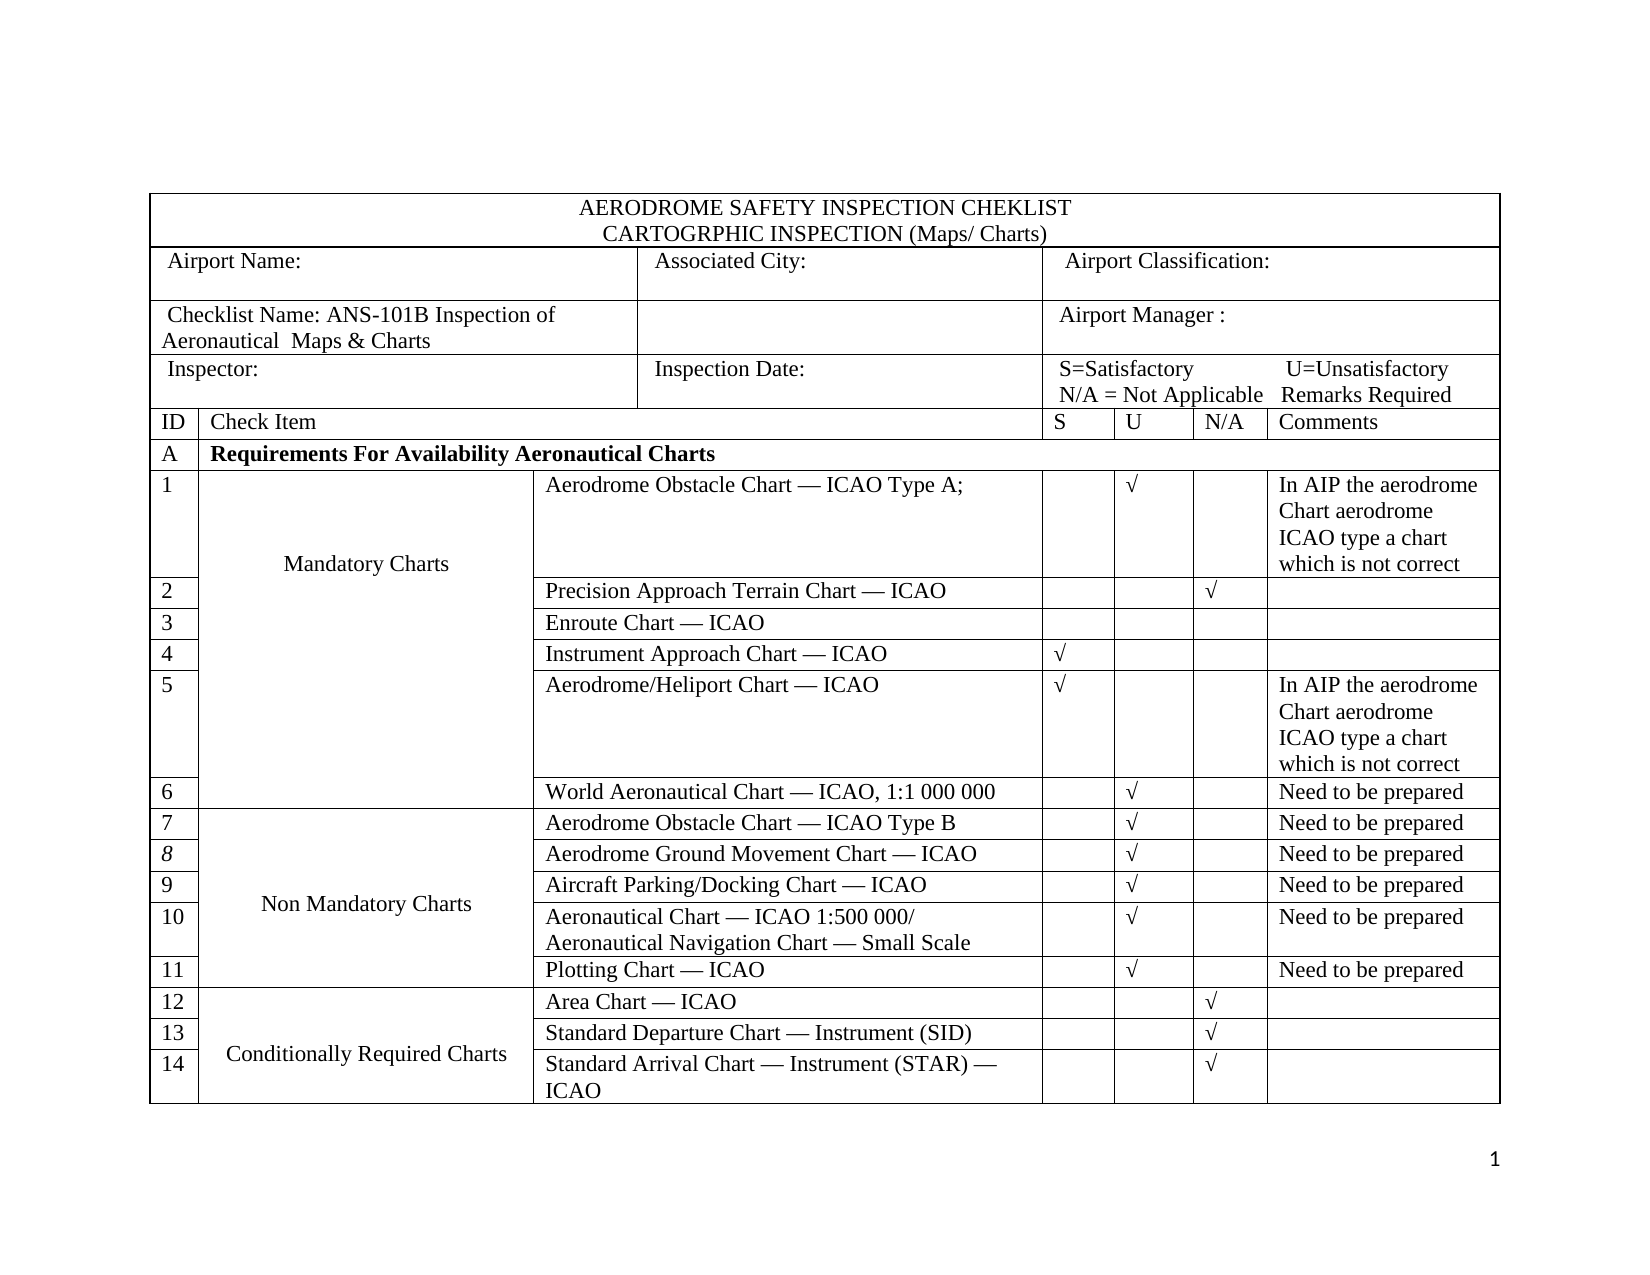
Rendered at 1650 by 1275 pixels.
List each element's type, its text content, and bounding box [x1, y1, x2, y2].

table_cell √ [1043, 671, 1114, 777]
table_cell 12 [151, 988, 198, 1018]
table_cell [1043, 903, 1114, 956]
table_cell Precision Approach Terrain Chart — ICAO [534, 578, 1042, 608]
table_cell 11 [151, 957, 198, 987]
table_cell √ [1115, 957, 1193, 987]
table_cell A [151, 440, 198, 470]
table_cell [1115, 578, 1193, 608]
table_cell [1268, 1019, 1499, 1049]
table_cell Standard Arrival Chart — Instrument (STAR) — ICAO [534, 1050, 1042, 1103]
table_cell 5 [151, 671, 198, 777]
table_cell [1115, 671, 1193, 777]
table_cell [1268, 609, 1499, 639]
table_cell [1194, 471, 1267, 577]
table_cell 14 [151, 1050, 198, 1103]
table_cell [1043, 1050, 1114, 1103]
table_cell Standard Departure Chart — Instrument (SID) [534, 1019, 1042, 1049]
table_cell Area Chart — ICAO [534, 988, 1042, 1018]
table_cell [1194, 671, 1267, 777]
table_cell √ [1115, 471, 1193, 577]
table_cell [1115, 609, 1193, 639]
table_cell Associated City:  [638, 248, 1042, 300]
table_cell S [1043, 409, 1114, 439]
table_cell [1115, 1019, 1193, 1049]
table_cell Checklist Name: ANS-101B Inspection of Aeronautical Maps & Charts [151, 301, 637, 354]
table_cell 10 [151, 903, 198, 956]
table_cell [1194, 640, 1267, 670]
table_cell [638, 301, 1042, 354]
table_cell Enroute Chart — ICAO [534, 609, 1042, 639]
table_cell [1194, 903, 1267, 956]
table_cell [1194, 809, 1267, 839]
table_cell Need to be prepared [1268, 872, 1499, 902]
table_cell Non Mandatory Charts [199, 809, 533, 987]
table_cell [1043, 1019, 1114, 1049]
table_cell U [1115, 409, 1193, 439]
table_cell [1043, 957, 1114, 987]
table_cell [1194, 840, 1267, 871]
table_cell [1043, 872, 1114, 902]
table_cell Aerodrome Obstacle Chart — ICAO Type A; [534, 471, 1042, 577]
table_cell [1268, 578, 1499, 608]
table_cell 8 [151, 840, 198, 871]
table_header AERODROME SAFETY INSPECTION CHEKLIST CARTOGRPHIC INSPECTION (Maps/ Charts) [151, 194, 1499, 246]
table_cell √ [1115, 872, 1193, 902]
table_cell √ [1115, 809, 1193, 839]
table_cell Airport Classification:  [1043, 248, 1499, 300]
table_cell Airport Name:  [151, 248, 637, 300]
table_cell Comments [1268, 409, 1499, 439]
table_cell Airport Manager :  [1043, 301, 1499, 354]
table_cell [1043, 471, 1114, 577]
table_cell [1194, 778, 1267, 808]
table_cell Need to be prepared [1268, 957, 1499, 987]
table_cell √ [1115, 778, 1193, 808]
table_cell √ [1115, 903, 1193, 956]
table_cell N/A [1194, 409, 1267, 439]
table_cell √ [1115, 840, 1193, 871]
table_cell [1043, 809, 1114, 839]
table_cell Plotting Chart — ICAO [534, 957, 1042, 987]
table_cell √ [1194, 578, 1267, 608]
table_cell Check Item [199, 409, 1042, 439]
table_cell Aerodrome Obstacle Chart — ICAO Type B [534, 809, 1042, 839]
table_cell S=Satisfactory U=Unsatisfactory N/A = Not Applicable Remarks Required [1043, 355, 1499, 408]
table_cell √ [1194, 988, 1267, 1018]
table_cell Inspector:  [151, 355, 637, 408]
table_cell [1043, 988, 1114, 1018]
table_cell Need to be prepared [1268, 809, 1499, 839]
table_cell [1043, 778, 1114, 808]
table_cell [1268, 988, 1499, 1018]
table_cell [1115, 1050, 1193, 1103]
table_cell 6 [151, 778, 198, 808]
table_cell 7 [151, 809, 198, 839]
table_cell 4 [151, 640, 198, 670]
table_cell [1194, 609, 1267, 639]
table_cell Aerodrome Ground Movement Chart — ICAO [534, 840, 1042, 871]
table_cell 9 [151, 872, 198, 902]
table_cell [1115, 640, 1193, 670]
table_cell [1268, 640, 1499, 670]
table_cell Requirements For Availability Aeronautical Charts [199, 440, 1499, 470]
table_cell World Aeronautical Chart — ICAO, 1:1 000 000 [534, 778, 1042, 808]
table_cell Conditionally Required Charts [199, 988, 533, 1103]
table_cell [1043, 840, 1114, 871]
table_cell In AIP the aerodrome Chart aerodrome ICAO type a chart which is not correct [1268, 671, 1499, 777]
table_cell Aeronautical Chart — ICAO 1:500 000/ Aeronautical Navigation Chart — Small Scale [534, 903, 1042, 956]
table_cell Need to be prepared [1268, 778, 1499, 808]
table_cell [1194, 957, 1267, 987]
table_cell [1194, 872, 1267, 902]
table_cell 1 [151, 471, 198, 577]
table_cell Mandatory Charts [199, 471, 533, 808]
table_cell Need to be prepared [1268, 840, 1499, 871]
table_cell Aerodrome/Heliport Chart — ICAO [534, 671, 1042, 777]
table_cell Instrument Approach Chart — ICAO [534, 640, 1042, 670]
table_cell Aircraft Parking/Docking Chart — ICAO [534, 872, 1042, 902]
table_cell √ [1043, 640, 1114, 670]
table_cell 3 [151, 609, 198, 639]
table_cell [1115, 988, 1193, 1018]
table_cell [1043, 578, 1114, 608]
table_cell √ [1194, 1050, 1267, 1103]
table_cell √ [1194, 1019, 1267, 1049]
table_cell Need to be prepared [1268, 903, 1499, 956]
table_cell [1043, 609, 1114, 639]
table_cell In AIP the aerodrome Chart aerodrome ICAO type a chart which is not correct [1268, 471, 1499, 577]
table_cell ID [151, 409, 198, 439]
table_cell 13 [151, 1019, 198, 1049]
table_cell Inspection Date:  [638, 355, 1042, 408]
table_cell 2 [151, 578, 198, 608]
table_cell [1268, 1050, 1499, 1103]
